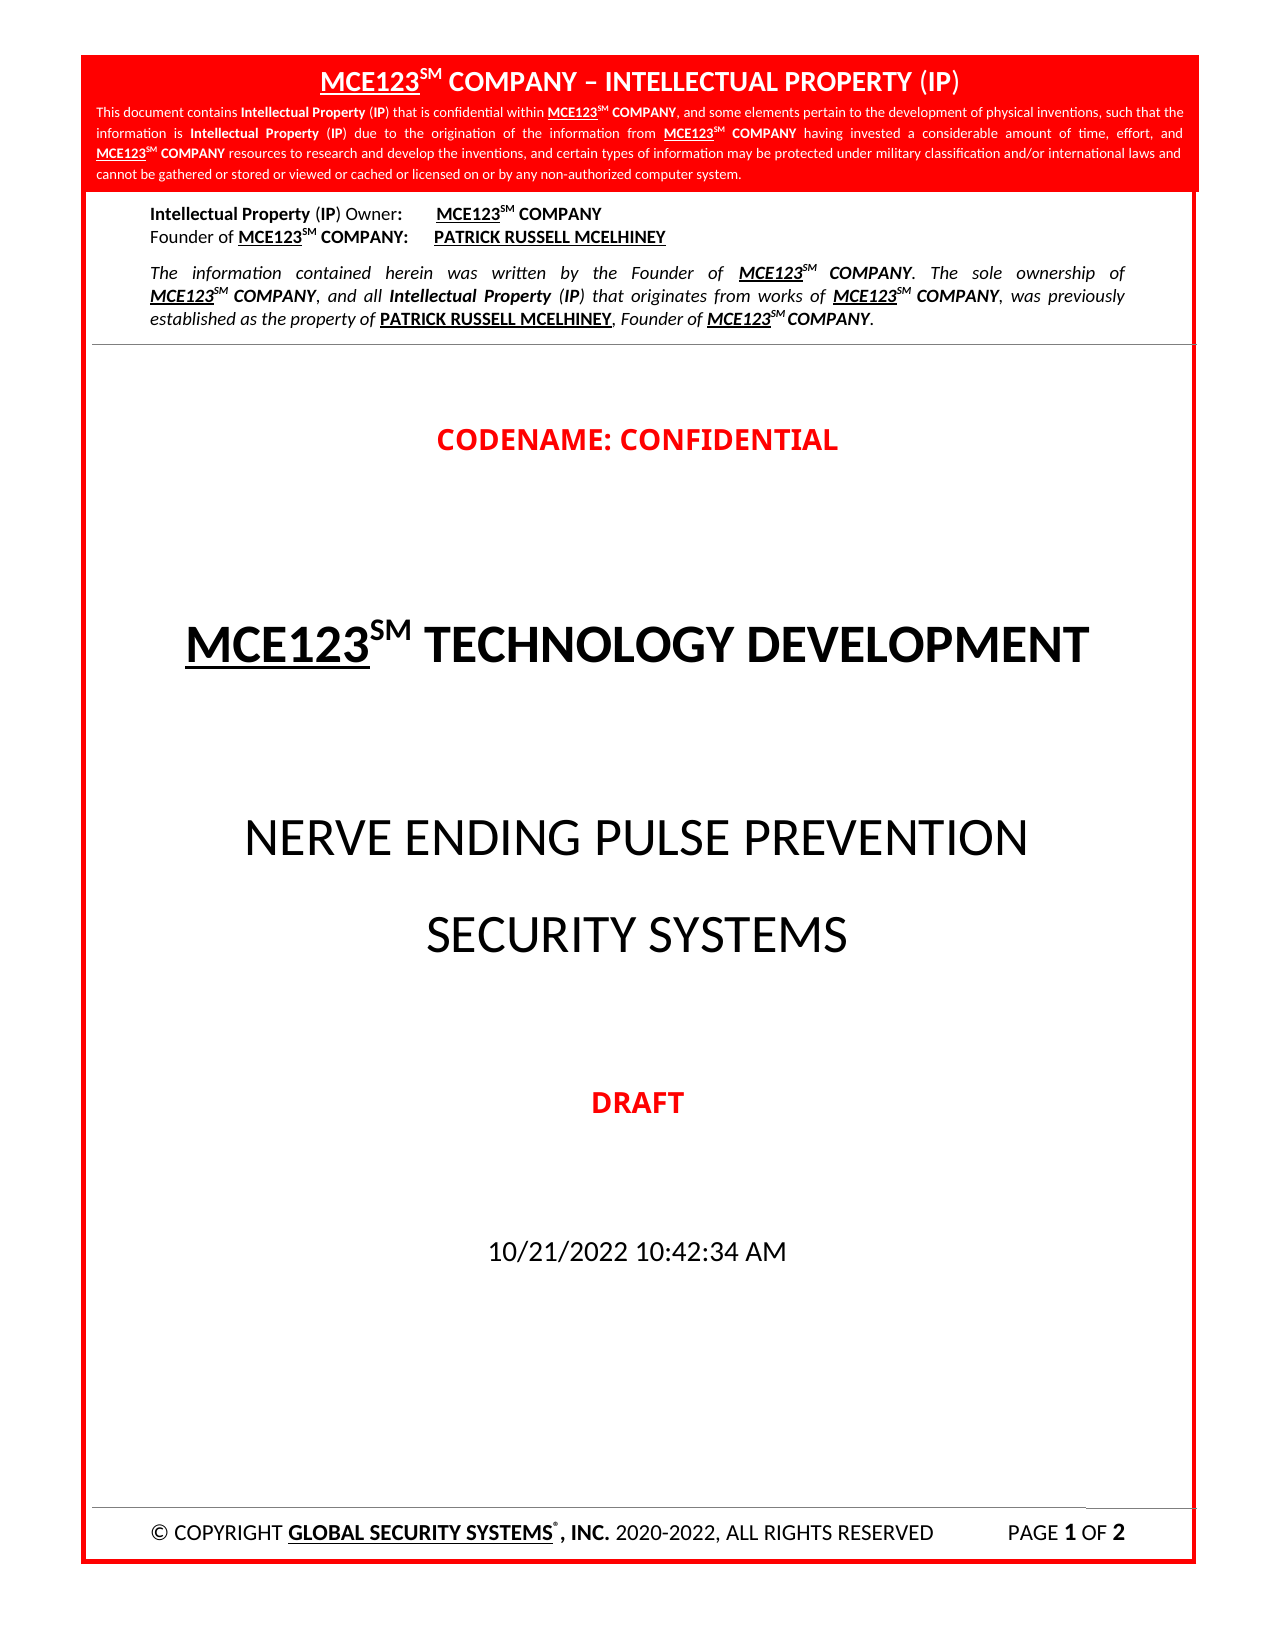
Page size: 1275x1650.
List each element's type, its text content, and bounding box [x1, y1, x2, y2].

text 10/21/2022 10:42:34 AM [150, 1233, 1125, 1269]
text SECURITY SYSTEMS [150, 900, 1125, 966]
text NERVE ENDING PULSE PREVENTION [150, 803, 1125, 869]
text CODENAME: CONFIDENTIAL [150, 419, 1125, 459]
text DRAFT [150, 1082, 1125, 1122]
text MCE123SM TECHNOLOGY DEVELOPMENT [150, 609, 1125, 676]
